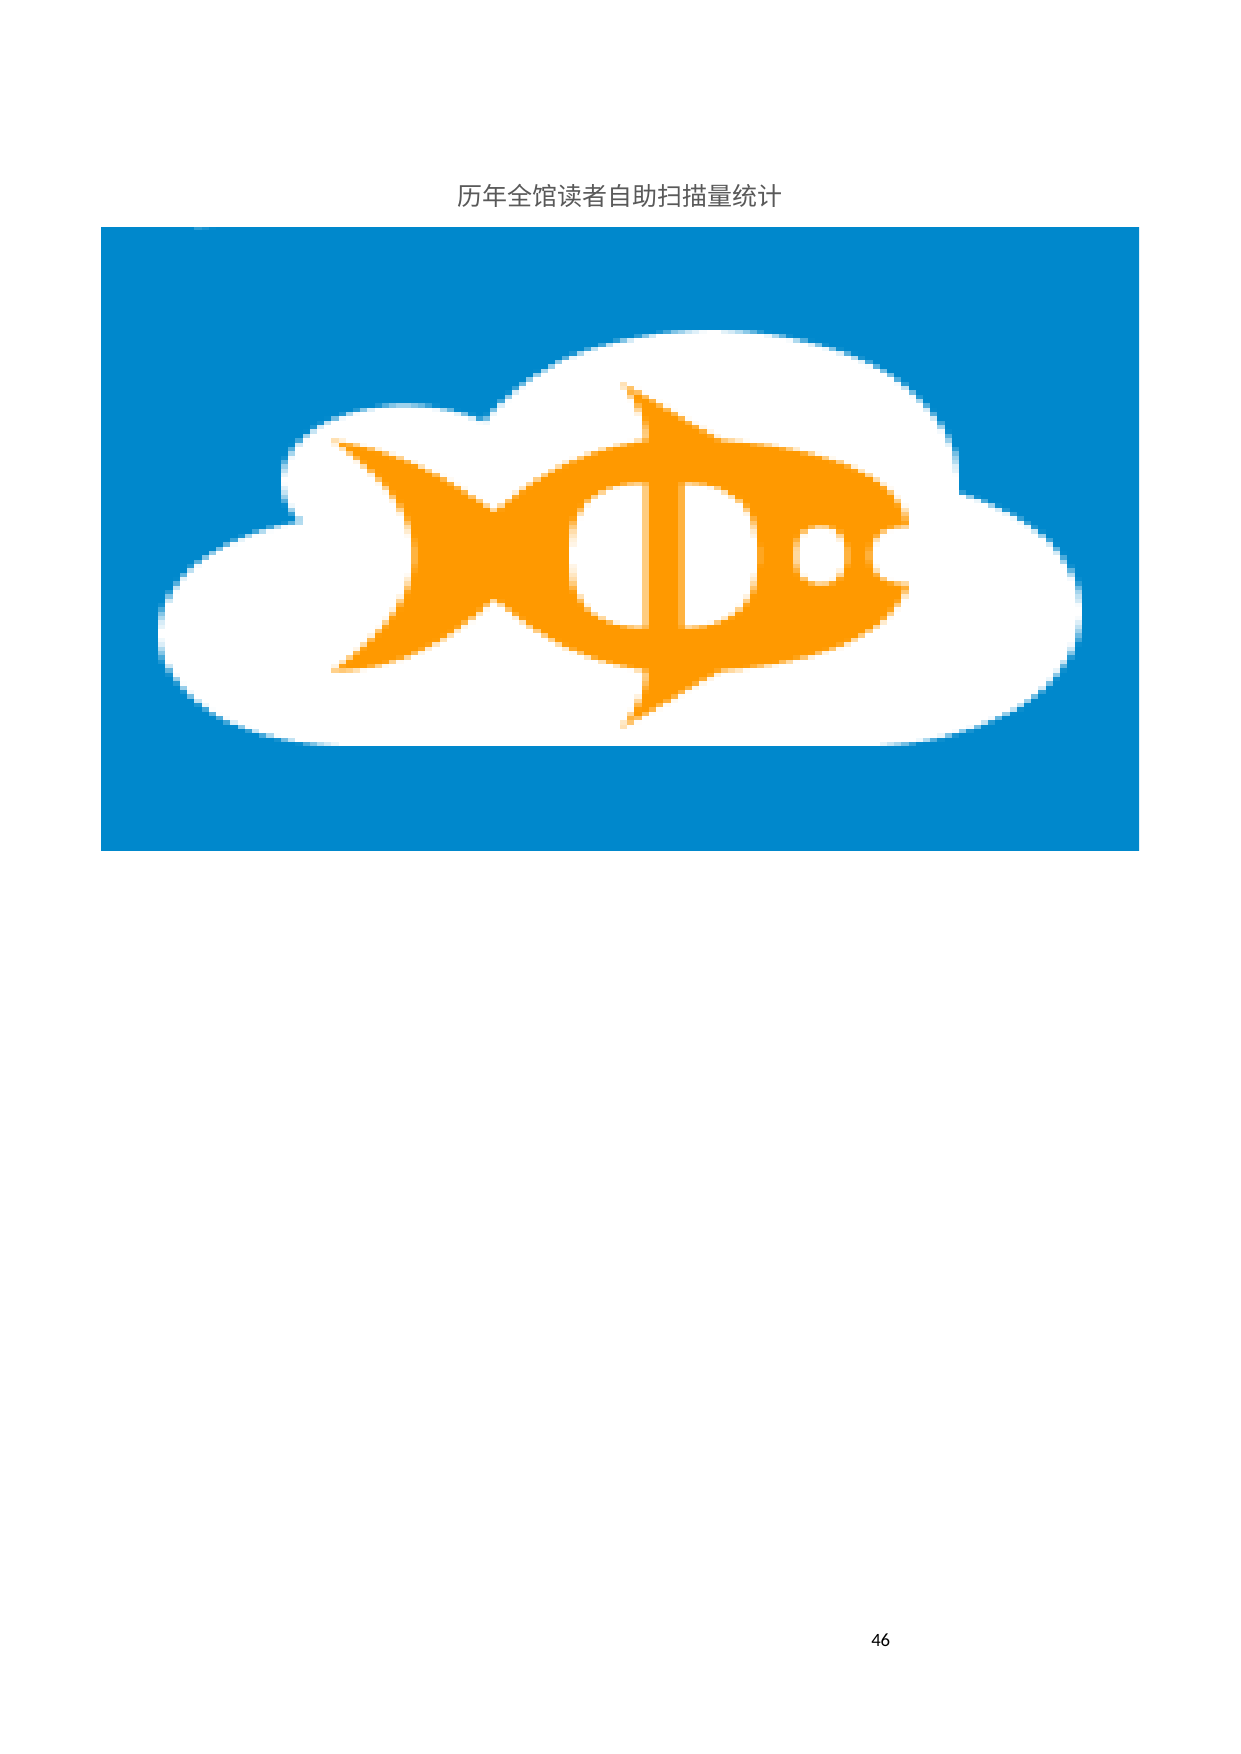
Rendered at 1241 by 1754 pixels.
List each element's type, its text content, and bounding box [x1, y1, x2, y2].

text 历年全馆读者自助扫描量统计 [69, 162, 1171, 227]
picture [159, 331, 1081, 745]
